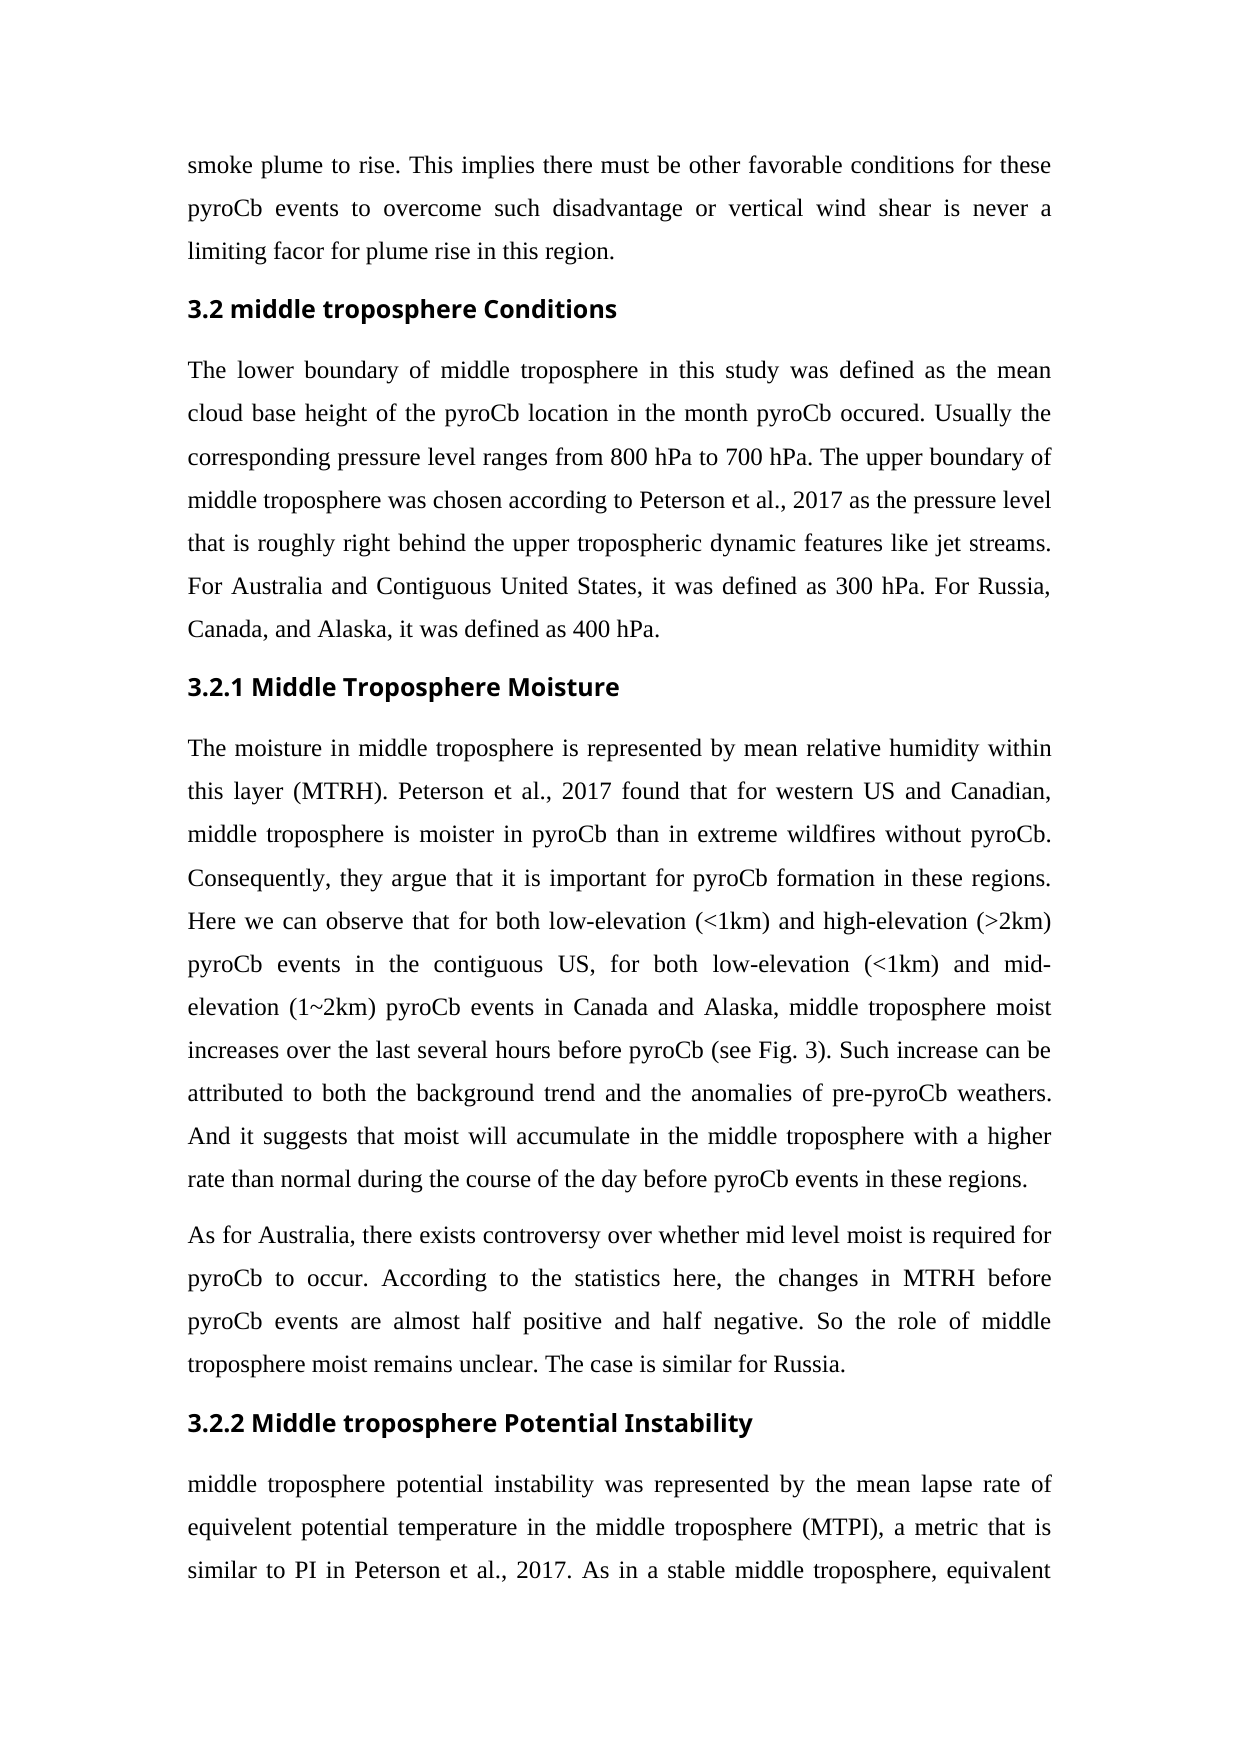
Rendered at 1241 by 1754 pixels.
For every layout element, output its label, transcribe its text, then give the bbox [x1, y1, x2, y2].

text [187, 150, 1053, 265]
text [187, 1469, 1053, 1584]
text 3.2 middle troposphere Conditions [187, 292, 1053, 326]
text 3.2.2 Middle troposphere Potential Instability [187, 1405, 1053, 1439]
text As for Australia, there exists controversy over whether mid level moist is required for pyroCb to occur. According to the statistics here, the changes in MTRH before pyroCb events are almost half positive and half negative. So the role of middle troposphere moist remains unclear. The case is similar for Russia. [187, 1220, 1053, 1378]
text 3.2.1 Middle Troposphere Moisture [187, 670, 1053, 704]
text The moisture in middle troposphere is represented by mean relative humidity within this layer (MTRH). Peterson et al., 2017 found that for western US and Canadian, middle troposphere is moister in pyroCb than in extreme wildfires without pyroCb. Consequently, they argue that it is important for pyroCb formation in these regions. Here we can observe that for both low-elevation (<1km) and high-elevation (>2km) pyroCb events in the contiguous US, for both low-elevation (<1km) and mid-elevation (1~2km) pyroCb events in Canada and Alaska, middle troposphere moist increases over the last several hours before pyroCb (see Fig. 3). Such increase can be attributed to both the background trend and the anomalies of pre-pyroCb weathers. And it suggests that moist will accumulate in the middle troposphere with a higher rate than normal during the course of the day before pyroCb events in these regions. [187, 733, 1053, 1193]
text The lower boundary of middle troposphere in this study was defined as the mean cloud base height of the pyroCb location in the month pyroCb occured. Usually the corresponding pressure level ranges from 800 hPa to 700 hPa. The upper boundary of middle troposphere was chosen according to Peterson et al., 2017 as the pressure level that is roughly right behind the upper tropospheric dynamic features like jet streams. For Australia and Contiguous United States, it was defined as 300 hPa. For Russia, Canada, and Alaska, it was defined as 400 hPa. [187, 355, 1053, 643]
